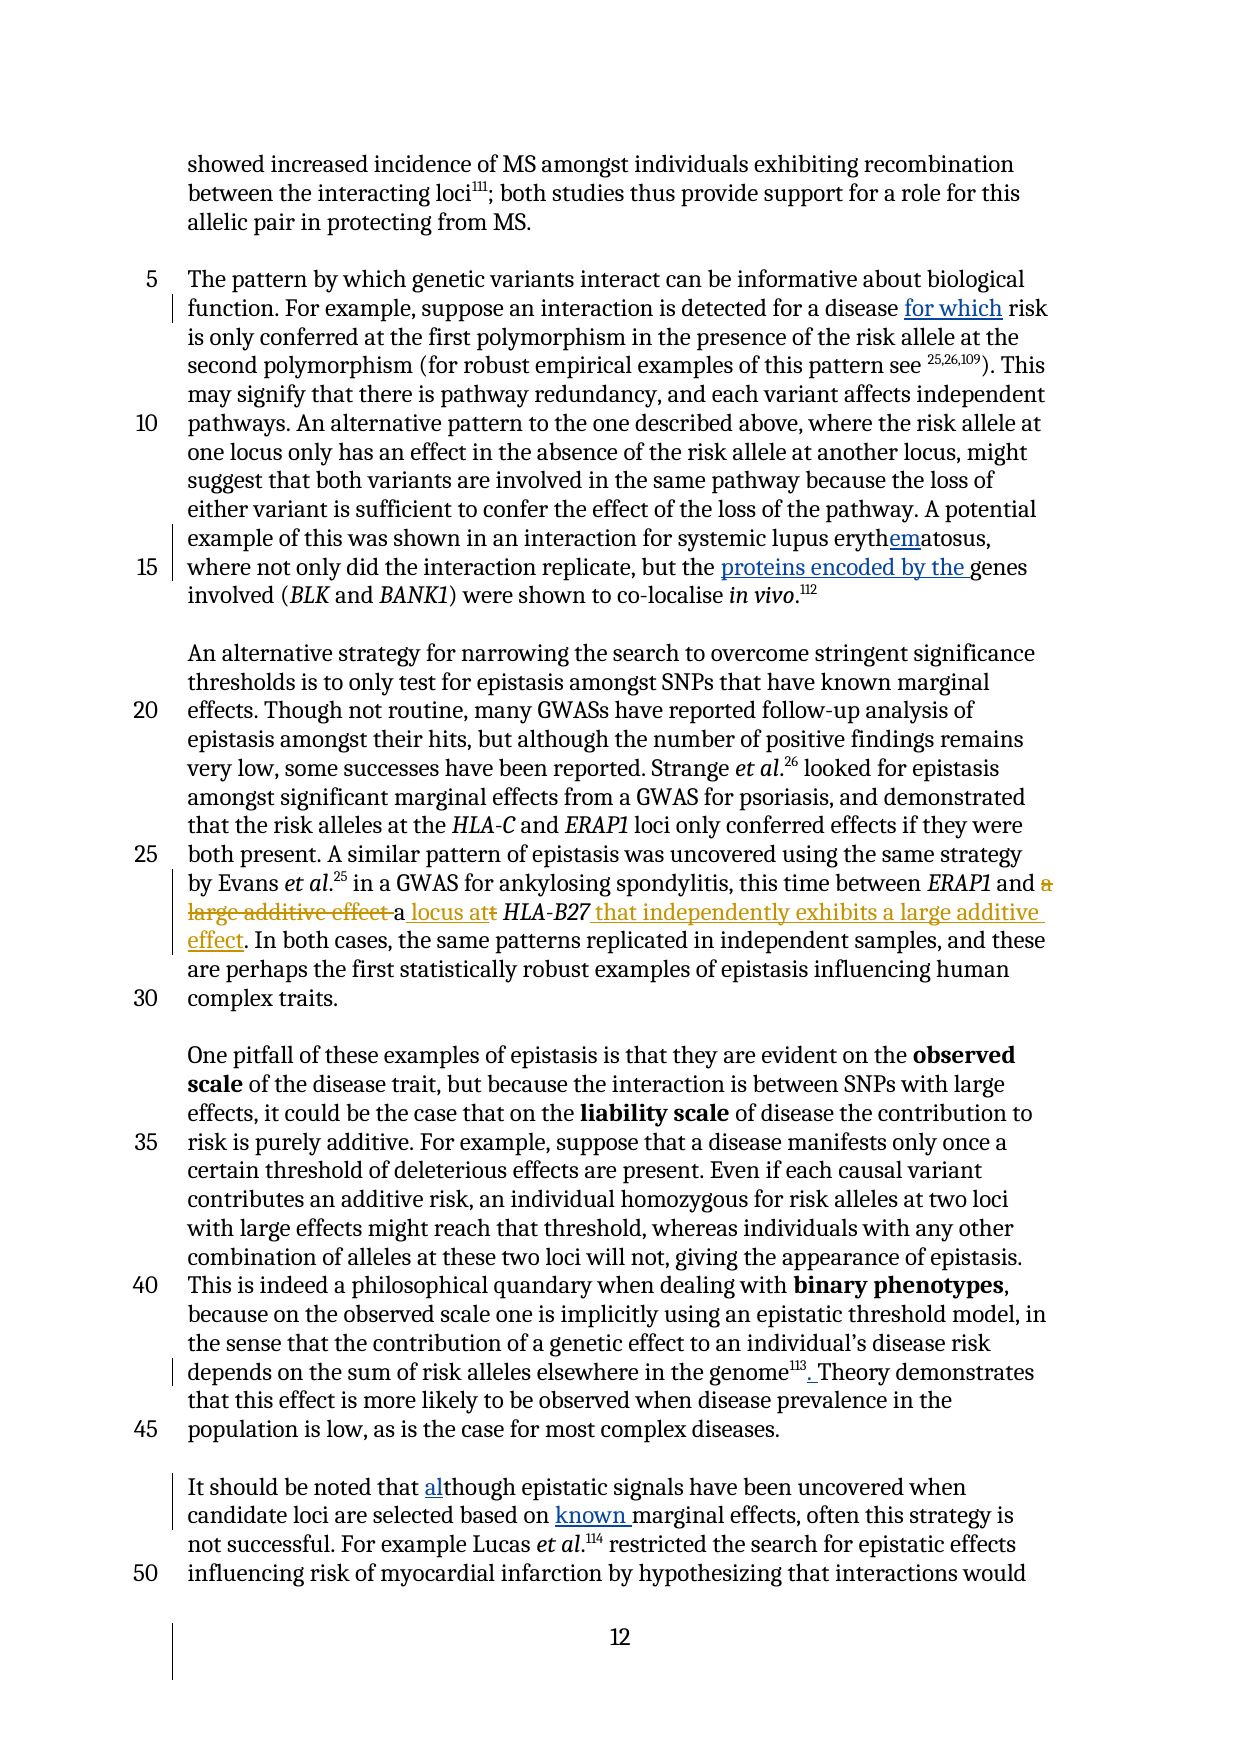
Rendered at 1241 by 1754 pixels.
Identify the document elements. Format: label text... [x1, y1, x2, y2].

text One pitfall of these examples of epistasis is that they are evident on the observed scale of the disease trait, but because the interaction is between SNPs with large effects, it could be the case that on the liability scale of disease the contribution to risk is purely additive. For example, suppose that a disease manifests only once a certain threshold of deleterious effects are present. Even if each causal variant contributes an additive risk, an individual homozygous for risk alleles at two loci with large effects might reach that threshold, whereas individuals with any other combination of alleles at these two loci will not, giving the appearance of epistasis. This is indeed a philosophical quandary when dealing with binary phenotypes, because on the observed scale one is implicitly using an epistatic threshold model, in the sense that the contribution of a genetic effect to an individual’s disease risk depends on the sum of risk alleles elsewhere in the genome113Theory demonstrates that this effect is more likely to be observed when disease prevalence in the population is low, as is the case for most complex diseases. [187, 1041, 1053, 1444]
text An alternative strategy for narrowing the search to overcome stringent significance thresholds is to only test for epistasis amongst SNPs that have known marginal effects. Though not routine, many GWASs have reported follow-up analysis of epistasis amongst their hits, but although the number of positive findings remains very low, some successes have been reported. Strange et al.26 looked for epistasis amongst significant marginal effects from a GWAS for psoriasis, and demonstrated that the risk alleles at the HLA-C and ERAP1 loci only conferred effects if they were both present. A similar pattern of epistasis was uncovered using the same strategy by Evans et al.25 in a GWAS for ankylosing spondylitis, this time between ERAP1 and a HLA-B27. In both cases, the same patterns replicated in independent samples, and these are perhaps the first statistically robust examples of epistasis influencing human complex traits. [187, 639, 1053, 1012]
text The pattern by which genetic variants interact can be informative about biological function. For example, suppose an interaction is detected for a disease risk is only conferred at the first polymorphism in the presence of the risk allele at the second polymorphism (for robust empirical examples of this pattern see 25,26,109). This may signify that there is pathway redundancy, and each variant affects independent pathways. An alternative pattern to the one described above, where the risk allele at one locus only has an effect in the absence of the risk allele at another locus, might suggest that both variants are involved in the same pathway because the loss of either variant is sufficient to confer the effect of the loss of the pathway. A potential example of this was shown in an interaction for systemic lupus erythatosus, where not only did the interaction replicate, but the genes involved (BLK and BANK1) were shown to co-localise in vivo.112 [187, 265, 1053, 610]
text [187, 1472, 1053, 1587]
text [187, 150, 1053, 236]
